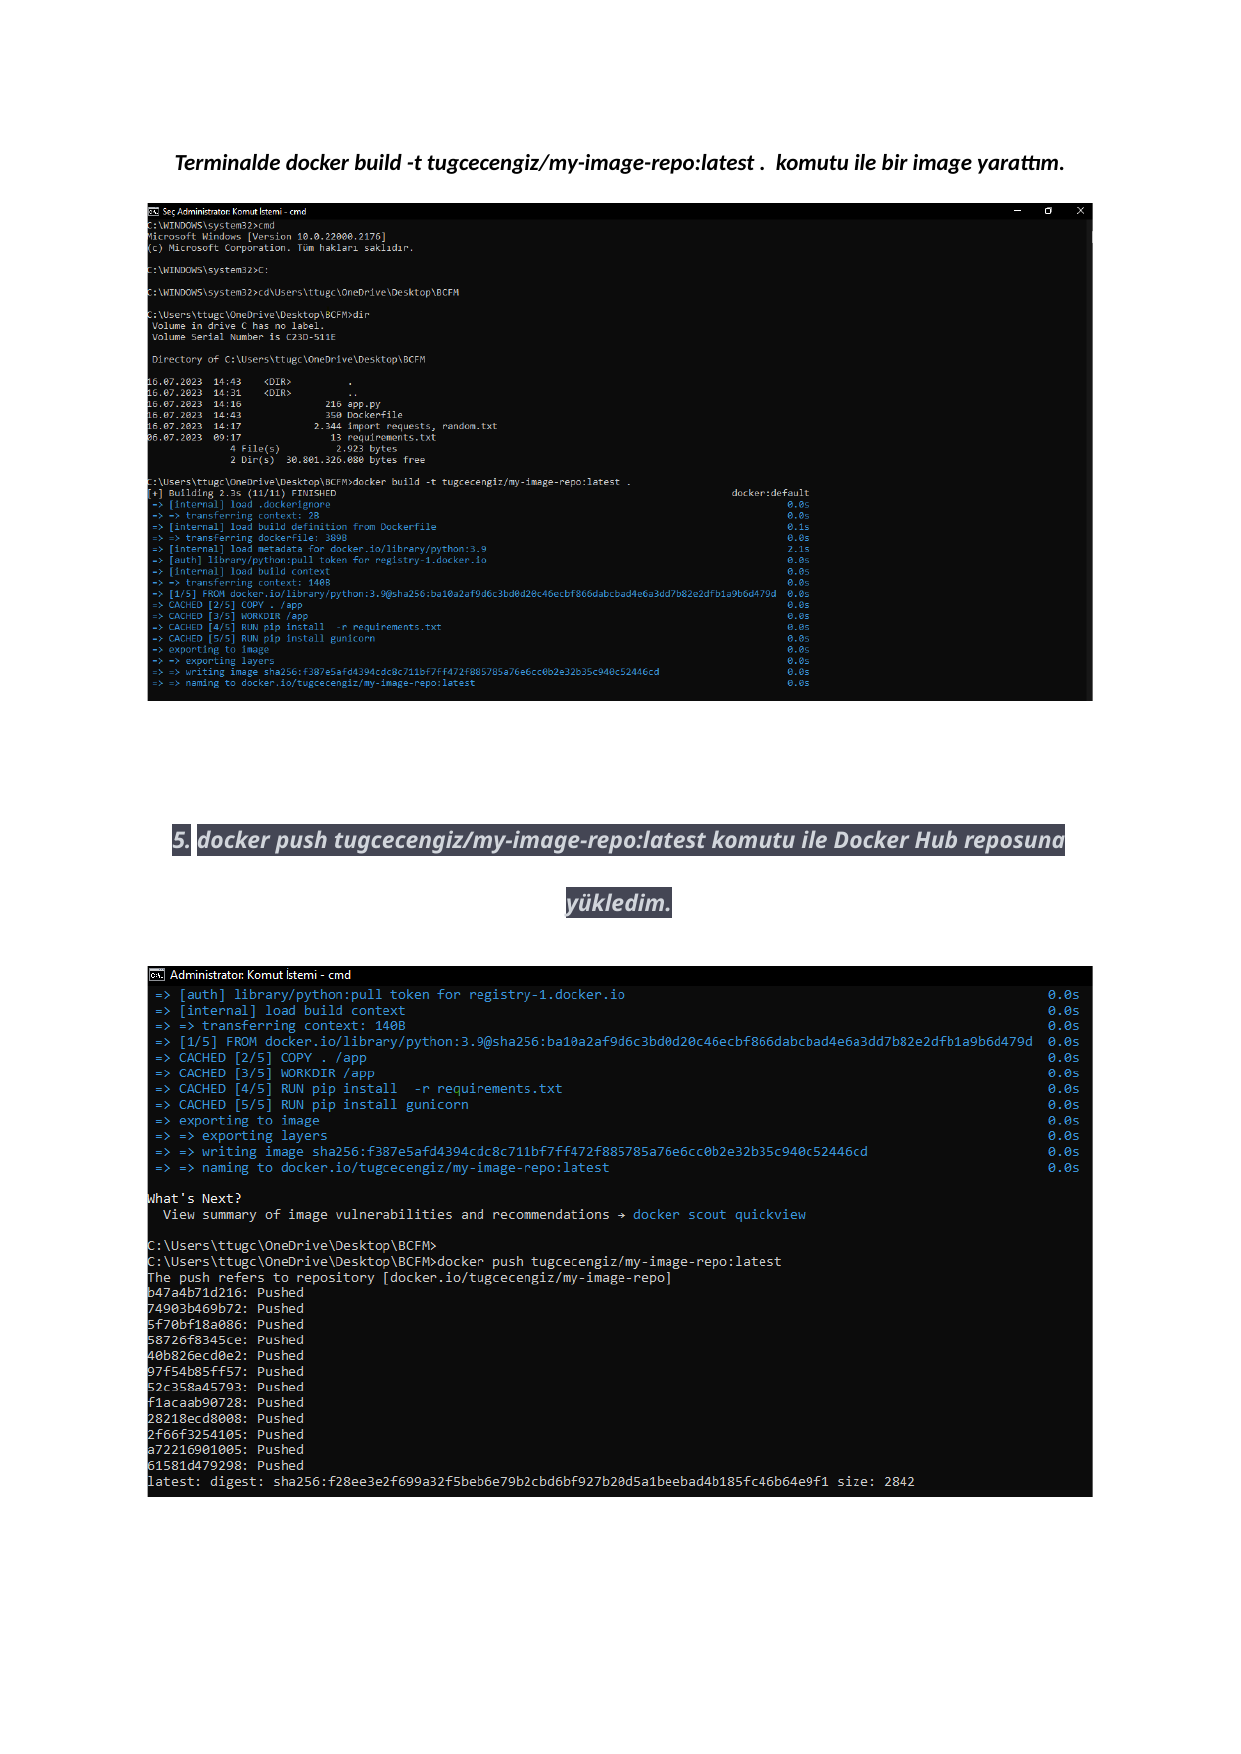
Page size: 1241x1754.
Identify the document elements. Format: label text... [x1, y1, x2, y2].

picture [147, 203, 1093, 701]
text Terminalde docker build -t tugcecengiz/my-image-repo:latest . komutu ile bir image yarattım. [148, 148, 1093, 203]
picture [147, 966, 1093, 1497]
text 5. docker push tugcecengiz/my-image-repo:latest komutu ile Docker Hub reposuna yükledim. [148, 824, 1093, 918]
